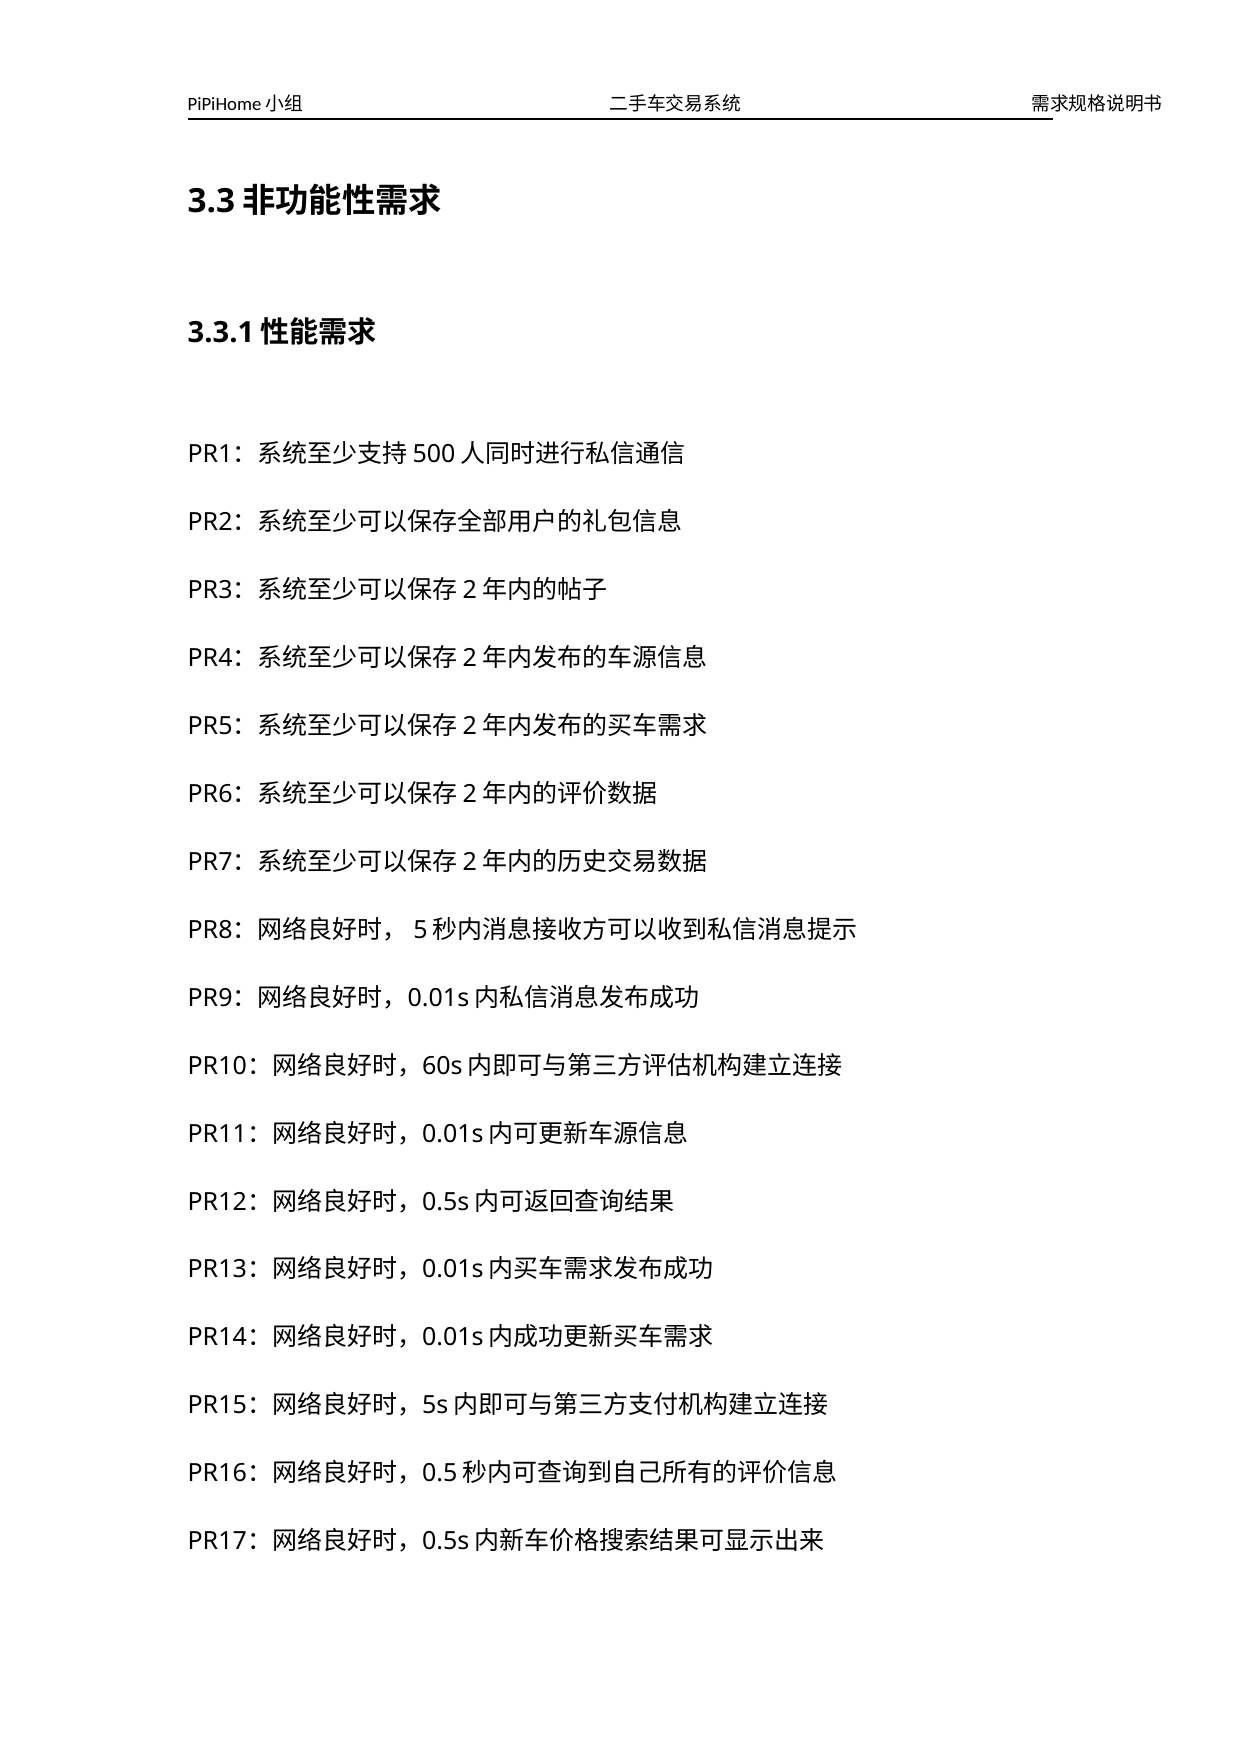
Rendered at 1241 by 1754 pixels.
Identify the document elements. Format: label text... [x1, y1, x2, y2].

text PR8：网络良好时， 5秒内消息接收方可以收到私信消息提示 [187, 893, 1053, 961]
text PR13：网络良好时，0.01s内买车需求发布成功 [187, 1233, 1053, 1301]
text PR7：系统至少可以保存2年内的历史交易数据 [187, 826, 1053, 893]
text PR2：系统至少可以保存全部用户的礼包信息 [187, 486, 1053, 554]
subtitle 3.3非功能性需求 [187, 164, 1053, 232]
text PR10：网络良好时，60s内即可与第三方评估机构建立连接 [187, 1029, 1053, 1097]
text PR11：网络良好时，0.01s内可更新车源信息 [187, 1097, 1053, 1165]
text PR6：系统至少可以保存2年内的评价数据 [187, 758, 1053, 826]
text PR4：系统至少可以保存2年内发布的车源信息 [187, 622, 1053, 690]
text PR16：网络良好时，0.5秒内可查询到自己所有的评价信息 [187, 1437, 1053, 1505]
text PR15：网络良好时，5s内即可与第三方支付机构建立连接 [187, 1369, 1053, 1437]
text PR1：系统至少支持500人同时进行私信通信 [187, 418, 1053, 486]
text PR9：网络良好时，0.01s内私信消息发布成功 [187, 961, 1053, 1029]
text PR14：网络良好时，0.01s内成功更新买车需求 [187, 1301, 1053, 1369]
text PR17：网络良好时，0.5s内新车价格搜索结果可显示出来 [187, 1505, 1053, 1573]
text PR3：系统至少可以保存2年内的帖子 [187, 554, 1053, 622]
subtitle 3.3.1性能需求 [187, 296, 1053, 364]
text PR12：网络良好时，0.5s内可返回查询结果 [187, 1165, 1053, 1233]
text PR5：系统至少可以保存2年内发布的买车需求 [187, 690, 1053, 758]
